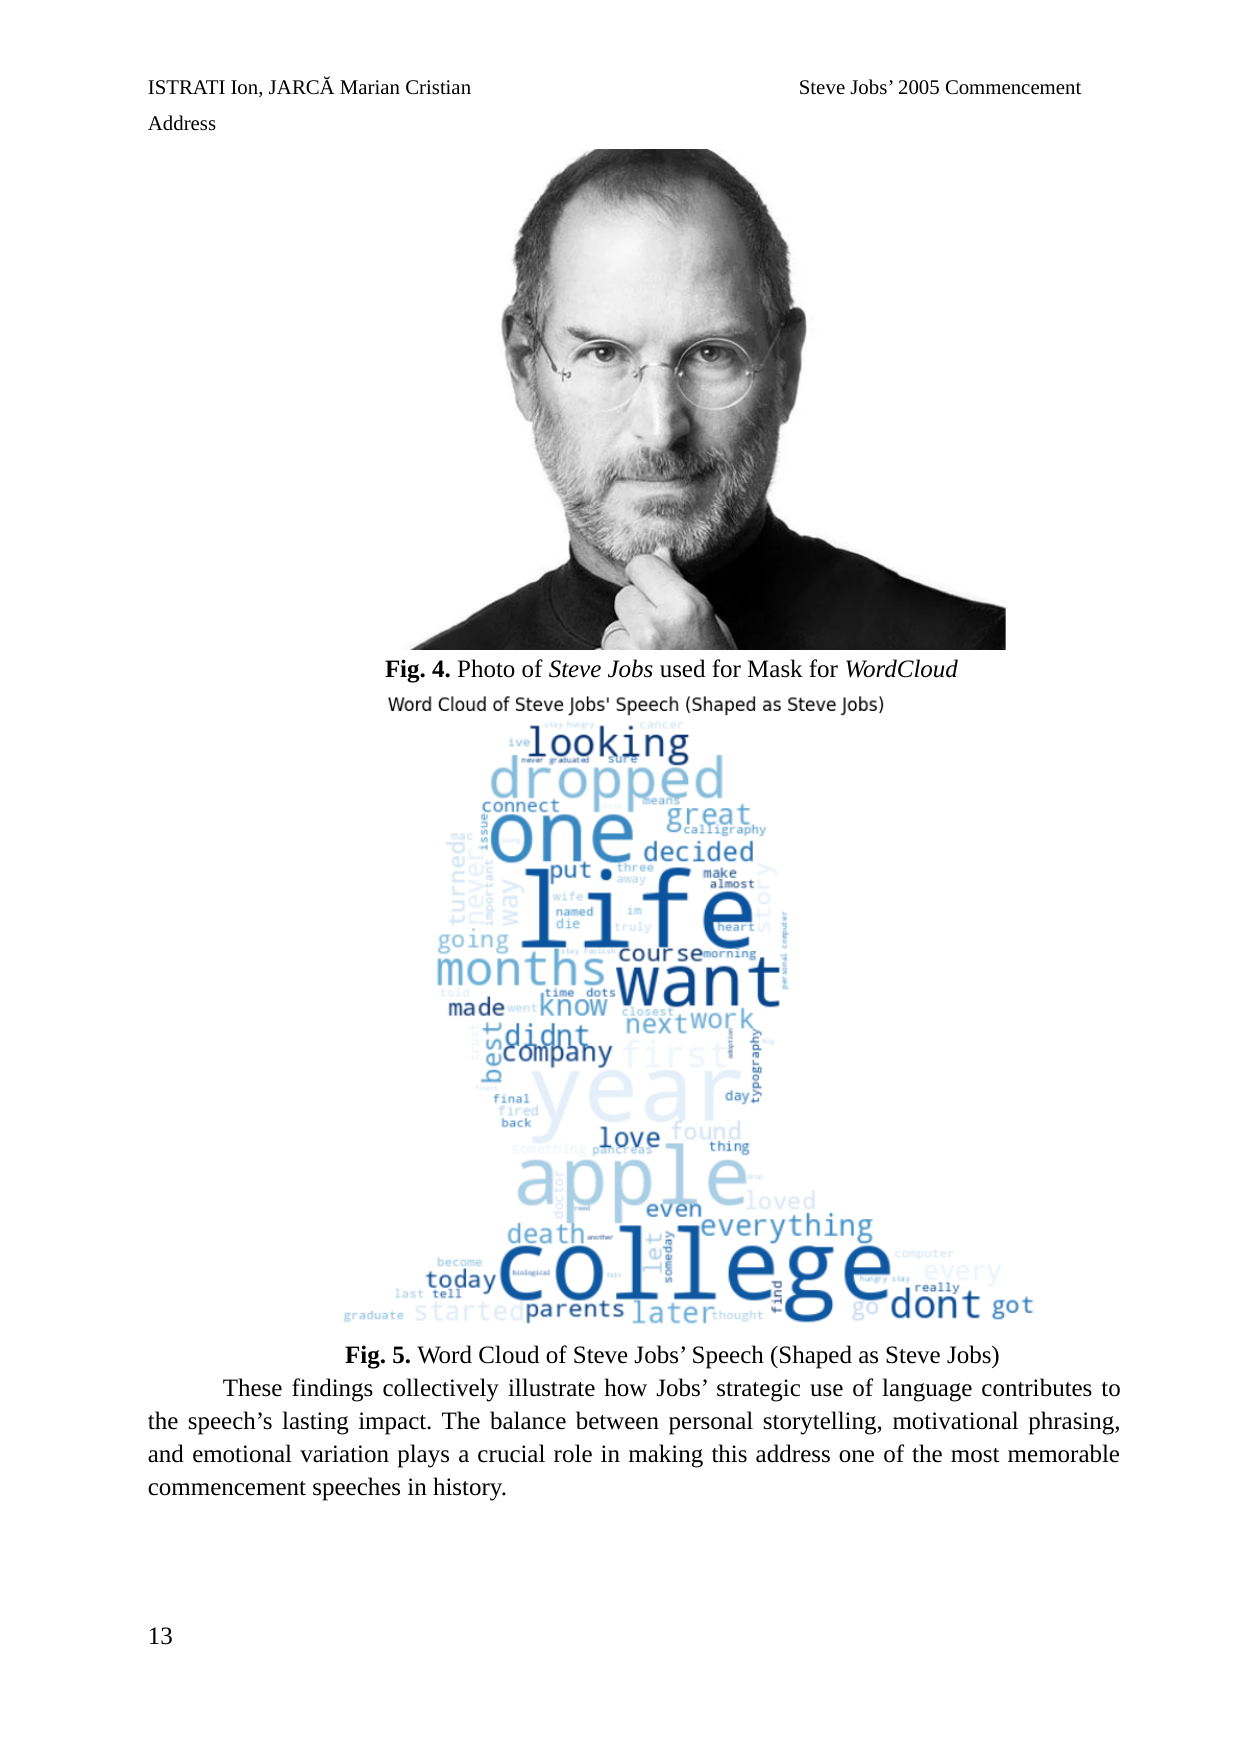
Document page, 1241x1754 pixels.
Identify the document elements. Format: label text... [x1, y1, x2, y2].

picture [222, 686, 1050, 1336]
text Fig. 4. Photo of Steve Jobs used for Mask for WordCloud [148, 654, 1122, 682]
text Fig. 5. Word Cloud of Steve Jobs’ Speech (Shaped as Steve Jobs) [148, 1340, 1122, 1369]
text These findings collectively illustrate how Jobs’ strategic use of language contributes to the speech’s lasting impact. The balance between personal storytelling, motivational phrasing, and emotional variation plays a crucial role in making this address one of the most memorable commencement speeches in history. [148, 1373, 1122, 1501]
picture [339, 149, 1006, 650]
